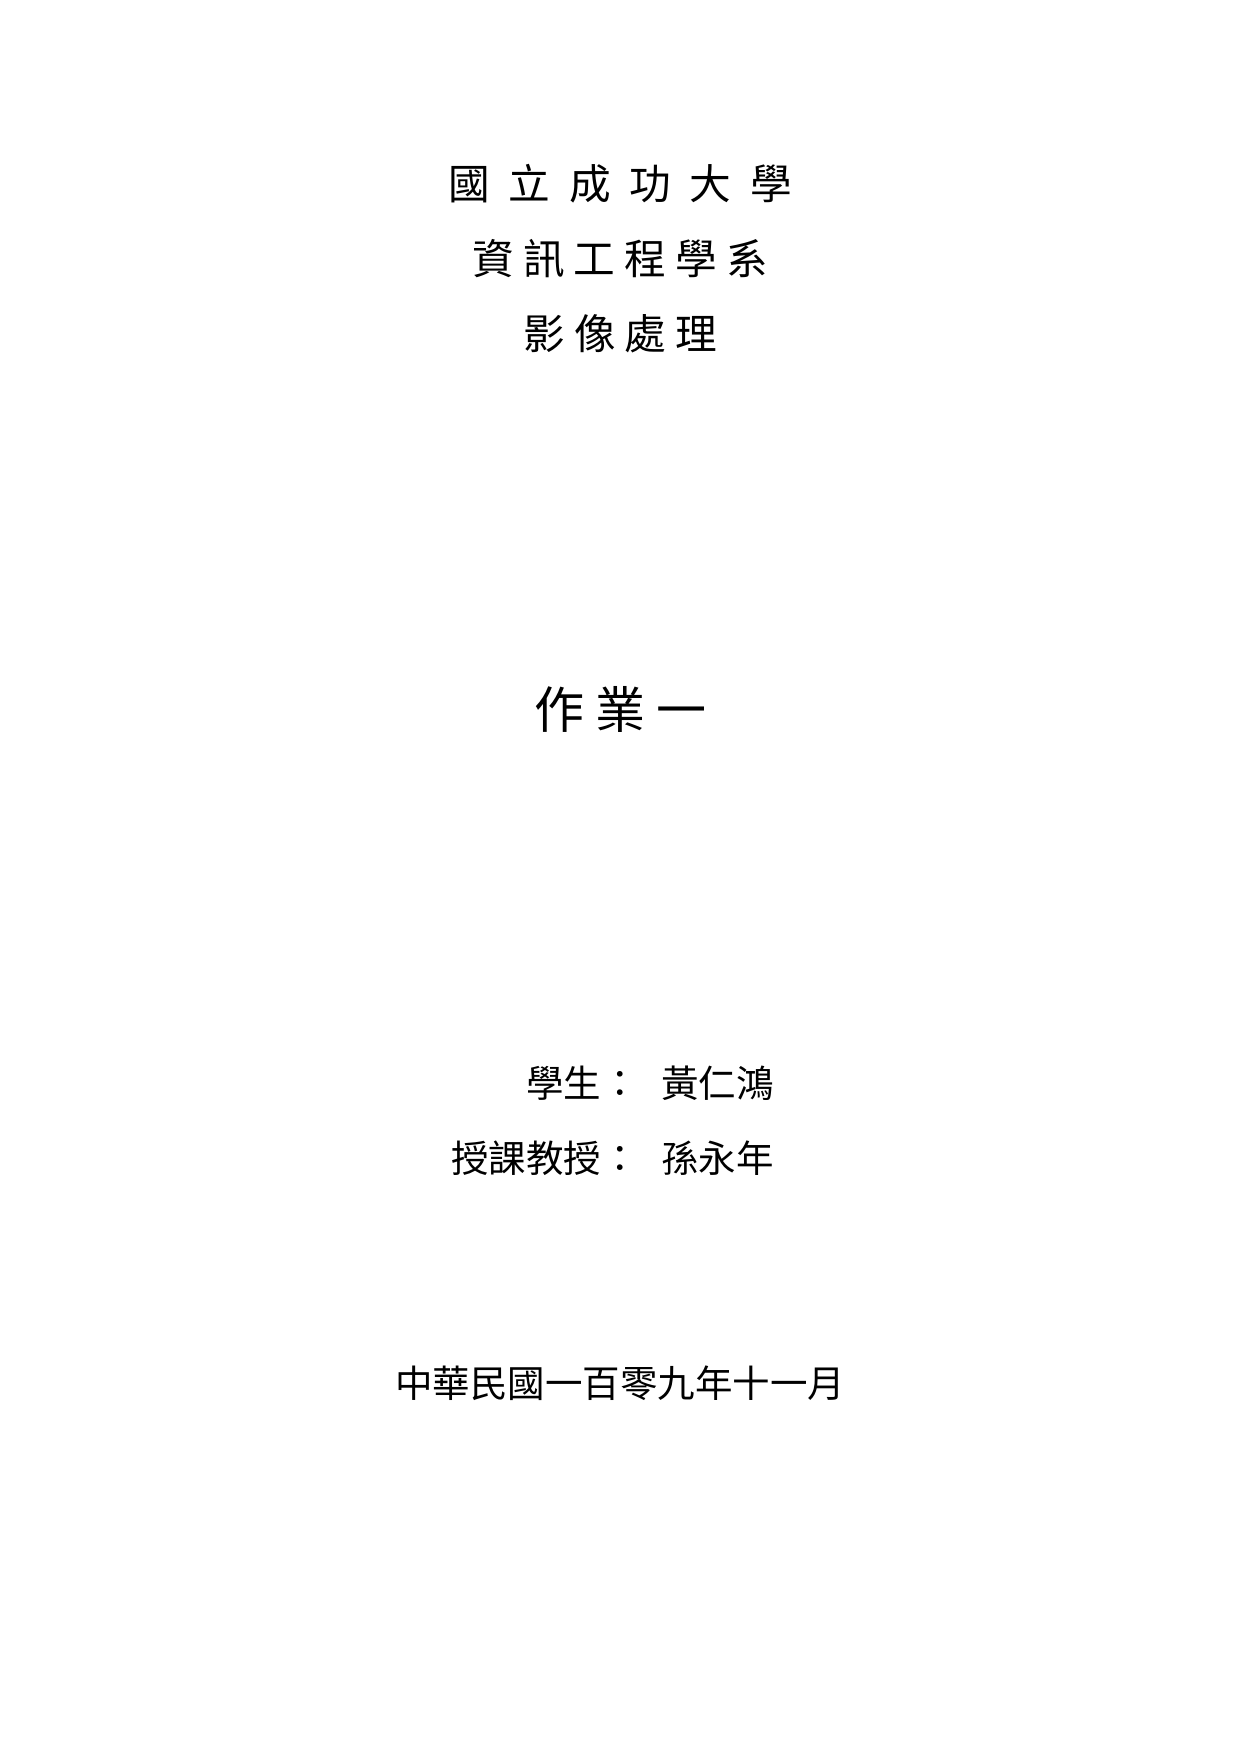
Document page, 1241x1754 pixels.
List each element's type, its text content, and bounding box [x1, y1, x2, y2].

table_header 黃仁鴻 [650, 1044, 974, 1119]
text 作 業 一 [118, 669, 1122, 744]
text 影 像 處 理 [118, 294, 1122, 369]
text 資 訊 工 程 學 系 [118, 219, 1122, 294]
text 國 立 成 功 大 學 [118, 144, 1122, 219]
table_cell 授課教授： [369, 1119, 649, 1194]
text 中華民國一百零九年十一月 [118, 1344, 1122, 1419]
table_header 學生： [369, 1044, 649, 1119]
table_cell 孫永年 [650, 1119, 974, 1194]
